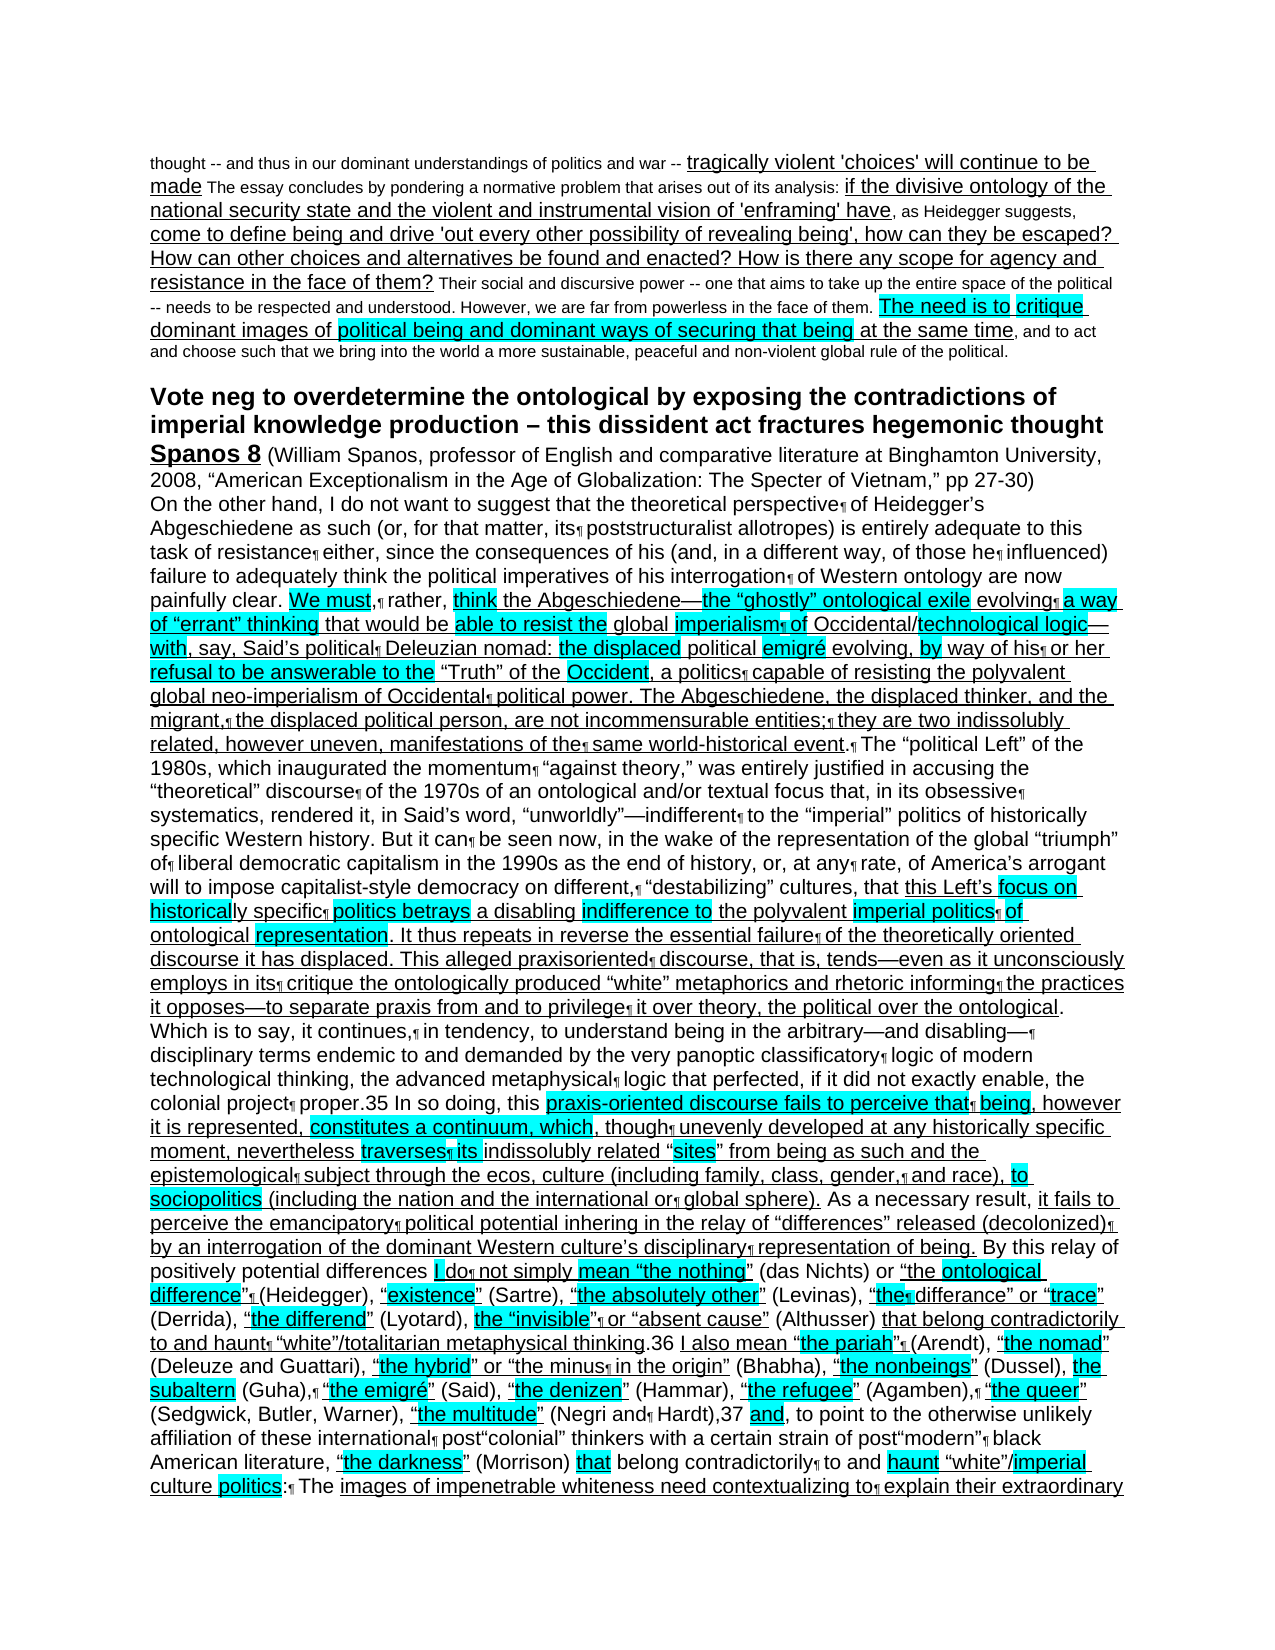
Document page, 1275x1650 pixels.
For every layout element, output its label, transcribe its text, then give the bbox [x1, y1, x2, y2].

text Spanos 8 (William Spanos, professor of English and comparative literature at Binghamton University, 2008, “American Exceptionalism in the Age of Globalization: The Specter of Vietnam,” pp 27-30) [150, 439, 1125, 492]
text Vote neg to overdetermine the ontological by exposing the contradictions of imperial knowledge production – this dissident act fractures hegemonic thought [150, 382, 1125, 439]
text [150, 969, 1125, 1498]
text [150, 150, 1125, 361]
